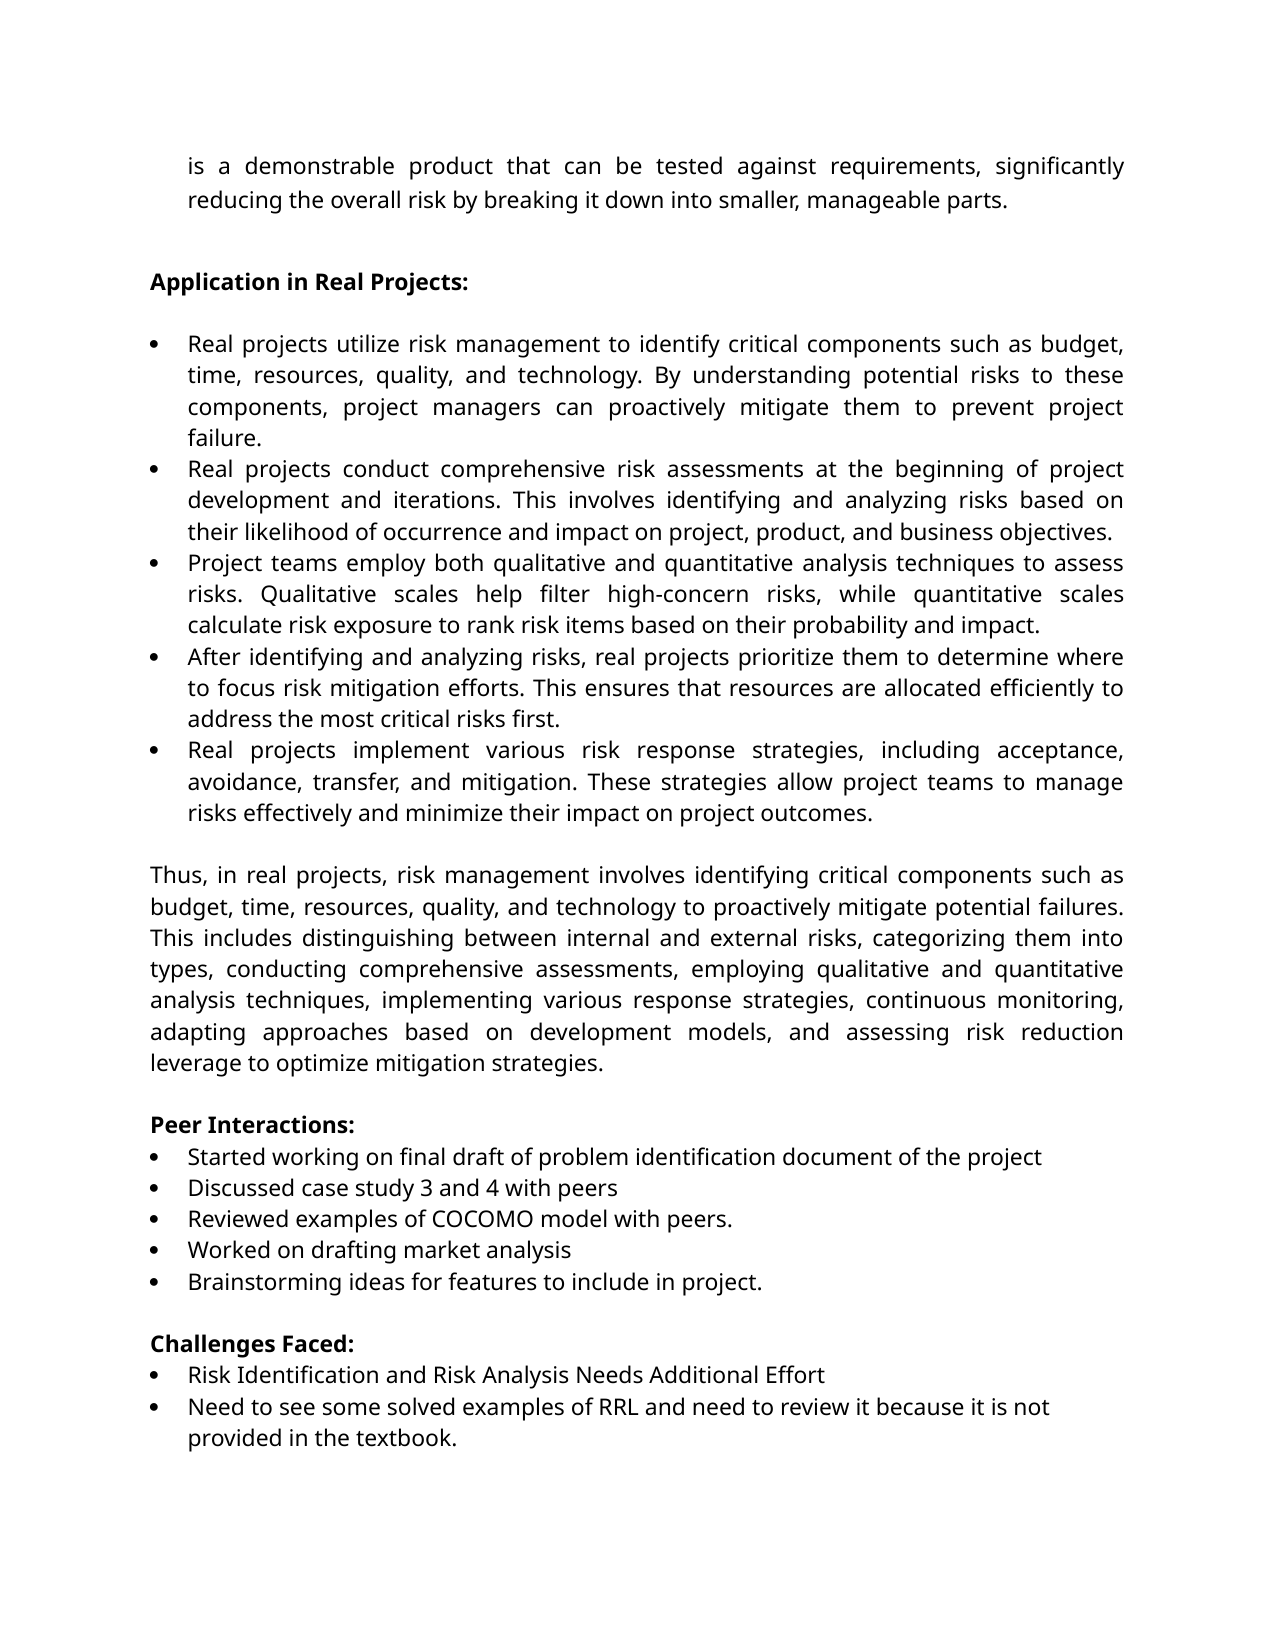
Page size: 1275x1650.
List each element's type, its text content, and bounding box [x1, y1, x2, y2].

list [150, 150, 1125, 215]
list Reviewed examples of COCOMO model with peers. [150, 1203, 1125, 1234]
list Discussed case study 3 and 4 with peers [150, 1172, 1125, 1203]
text Application in Real Projects: [150, 265, 1125, 297]
text Challenges Faced: [150, 1328, 1125, 1359]
list Project teams employ both qualitative and quantitative analysis techniques to assess risks. Qualitative scales help filter high-concern risks, while quantitative scales calculate risk exposure to rank risk items based on their probability and impact. [150, 547, 1125, 640]
list Worked on drafting market analysis [150, 1234, 1125, 1265]
list Need to see some solved examples of RRL and need to review it because it is not provided in the textbook. [150, 1390, 1125, 1453]
list Risk Identification and Risk Analysis Needs Additional Effort [150, 1359, 1125, 1390]
list After identifying and analyzing risks, real projects prioritize them to determine where to focus risk mitigation efforts. This ensures that resources are allocated efficiently to address the most critical risks first. [150, 640, 1125, 734]
text Thus, in real projects, risk management involves identifying critical components such as budget, time, resources, quality, and technology to proactively mitigate potential failures. This includes distinguishing between internal and external risks, categorizing them into types, conducting comprehensive assessments, employing qualitative and quantitative analysis techniques, implementing various response strategies, continuous monitoring, adapting approaches based on development models, and assessing risk reduction leverage to optimize mitigation strategies. [150, 859, 1125, 1078]
list Brainstorming ideas for features to include in project. [150, 1265, 1125, 1297]
list Real projects utilize risk management to identify critical components such as budget, time, resources, quality, and technology. By understanding potential risks to these components, project managers can proactively mitigate them to prevent project failure. [150, 328, 1125, 453]
list Real projects conduct comprehensive risk assessments at the beginning of project development and iterations. This involves identifying and analyzing risks based on their likelihood of occurrence and impact on project, product, and business objectives. [150, 453, 1125, 547]
text Peer Interactions: [150, 1109, 1125, 1140]
list Started working on final draft of problem identification document of the project [150, 1140, 1125, 1172]
list Real projects implement various risk response strategies, including acceptance, avoidance, transfer, and mitigation. These strategies allow project teams to manage risks effectively and minimize their impact on project outcomes. [150, 734, 1125, 828]
